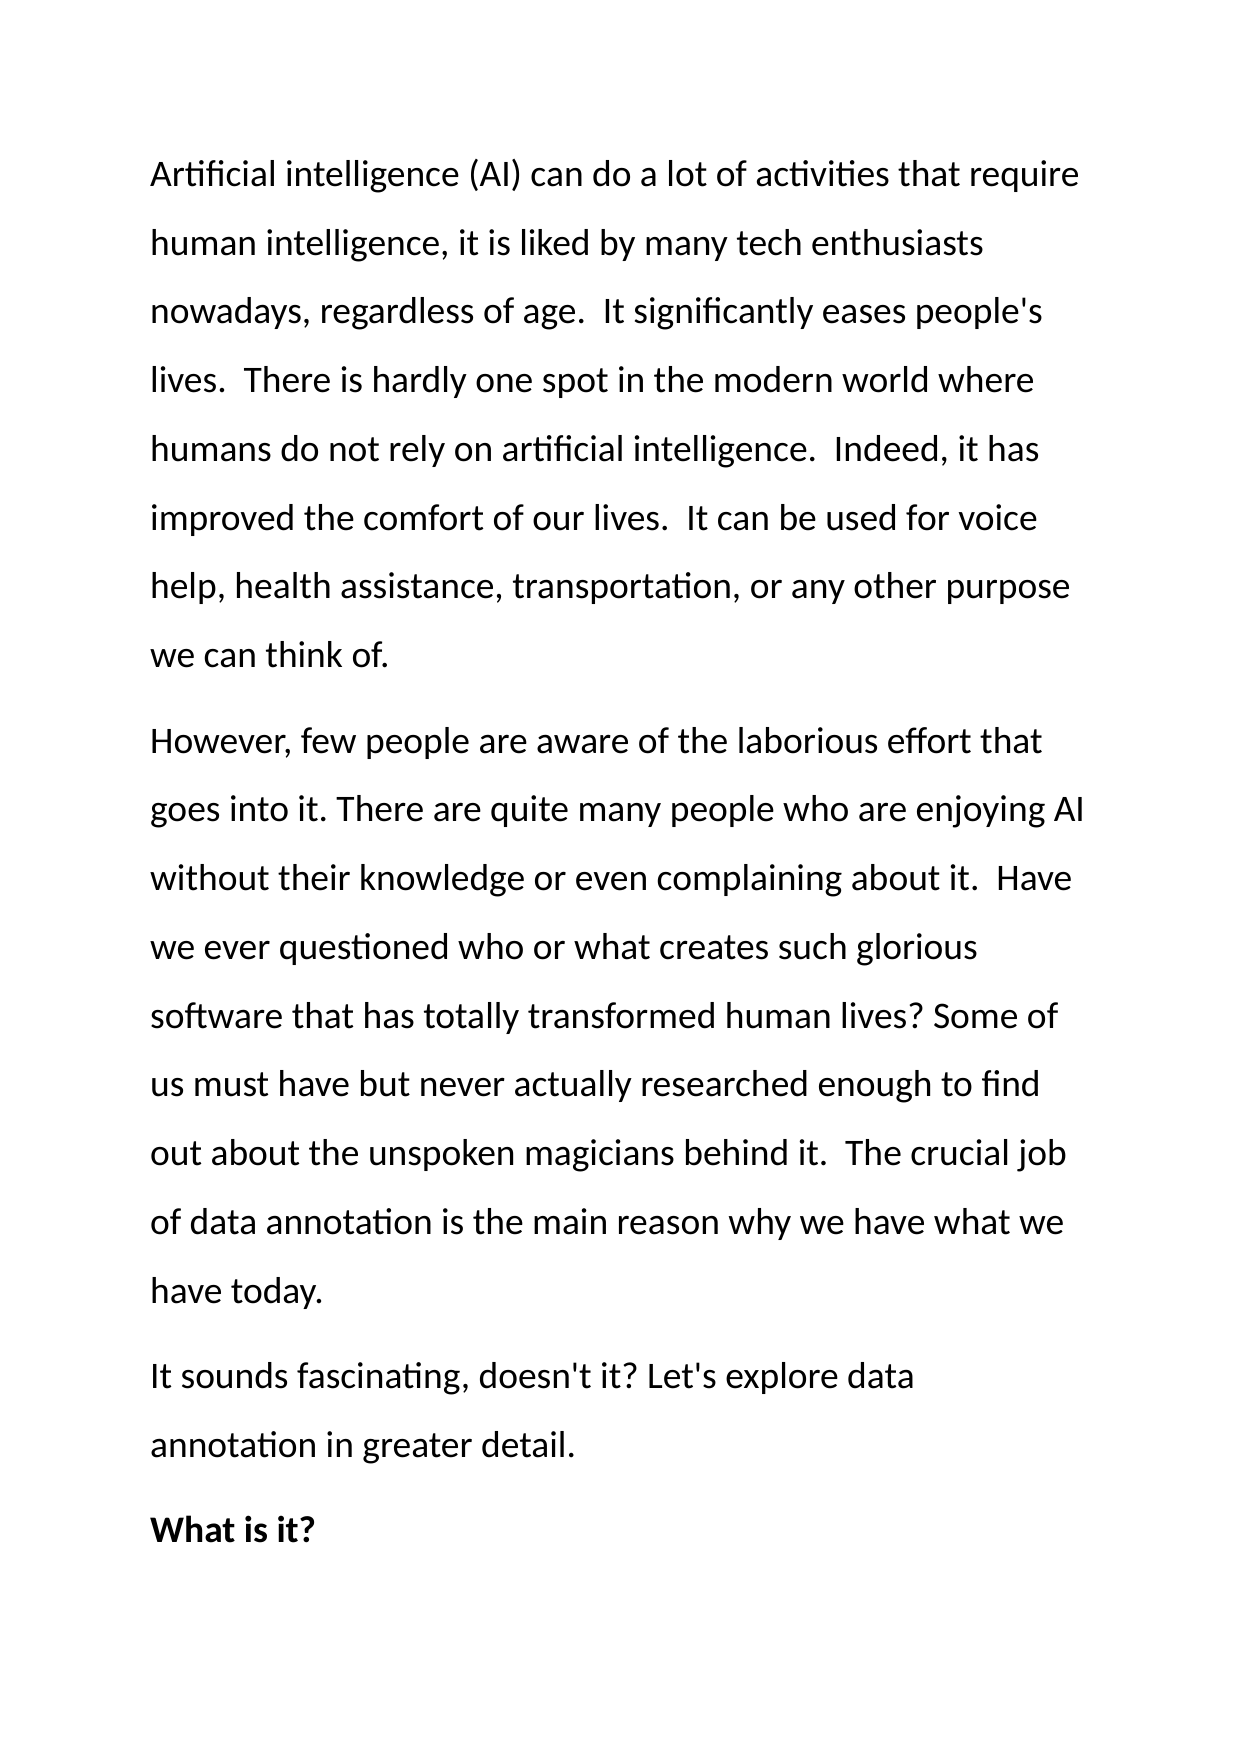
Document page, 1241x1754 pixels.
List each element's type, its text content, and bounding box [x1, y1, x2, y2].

text However, few people are aware of the laborious effort that goes into it. There are quite many people who are enjoying AI without their knowledge or even complaining about it. Have we ever questioned who or what creates such glorious software that has totally transformed human lives? Some of us must have but never actually researched enough to find out about the unspoken magicians behind it. The crucial job of data annotation is the main reason why we have what we have today. [150, 717, 1090, 1312]
text Artificial intelligence (AI) can do a lot of activities that require human intelligence, it is liked by many tech enthusiasts nowadays, regardless of age. It significantly eases people's lives. There is hardly one spot in the modern world where humans do not rely on artificial intelligence. Indeed, it has improved the comfort of our lives. It can be used for voice help, health assistance, transportation, or any other purpose we can think of. [150, 150, 1090, 677]
text What is it? [150, 1506, 1090, 1552]
text It sounds fascinating, doesn't it? Let's explore data annotation in greater detail. [150, 1352, 1090, 1467]
